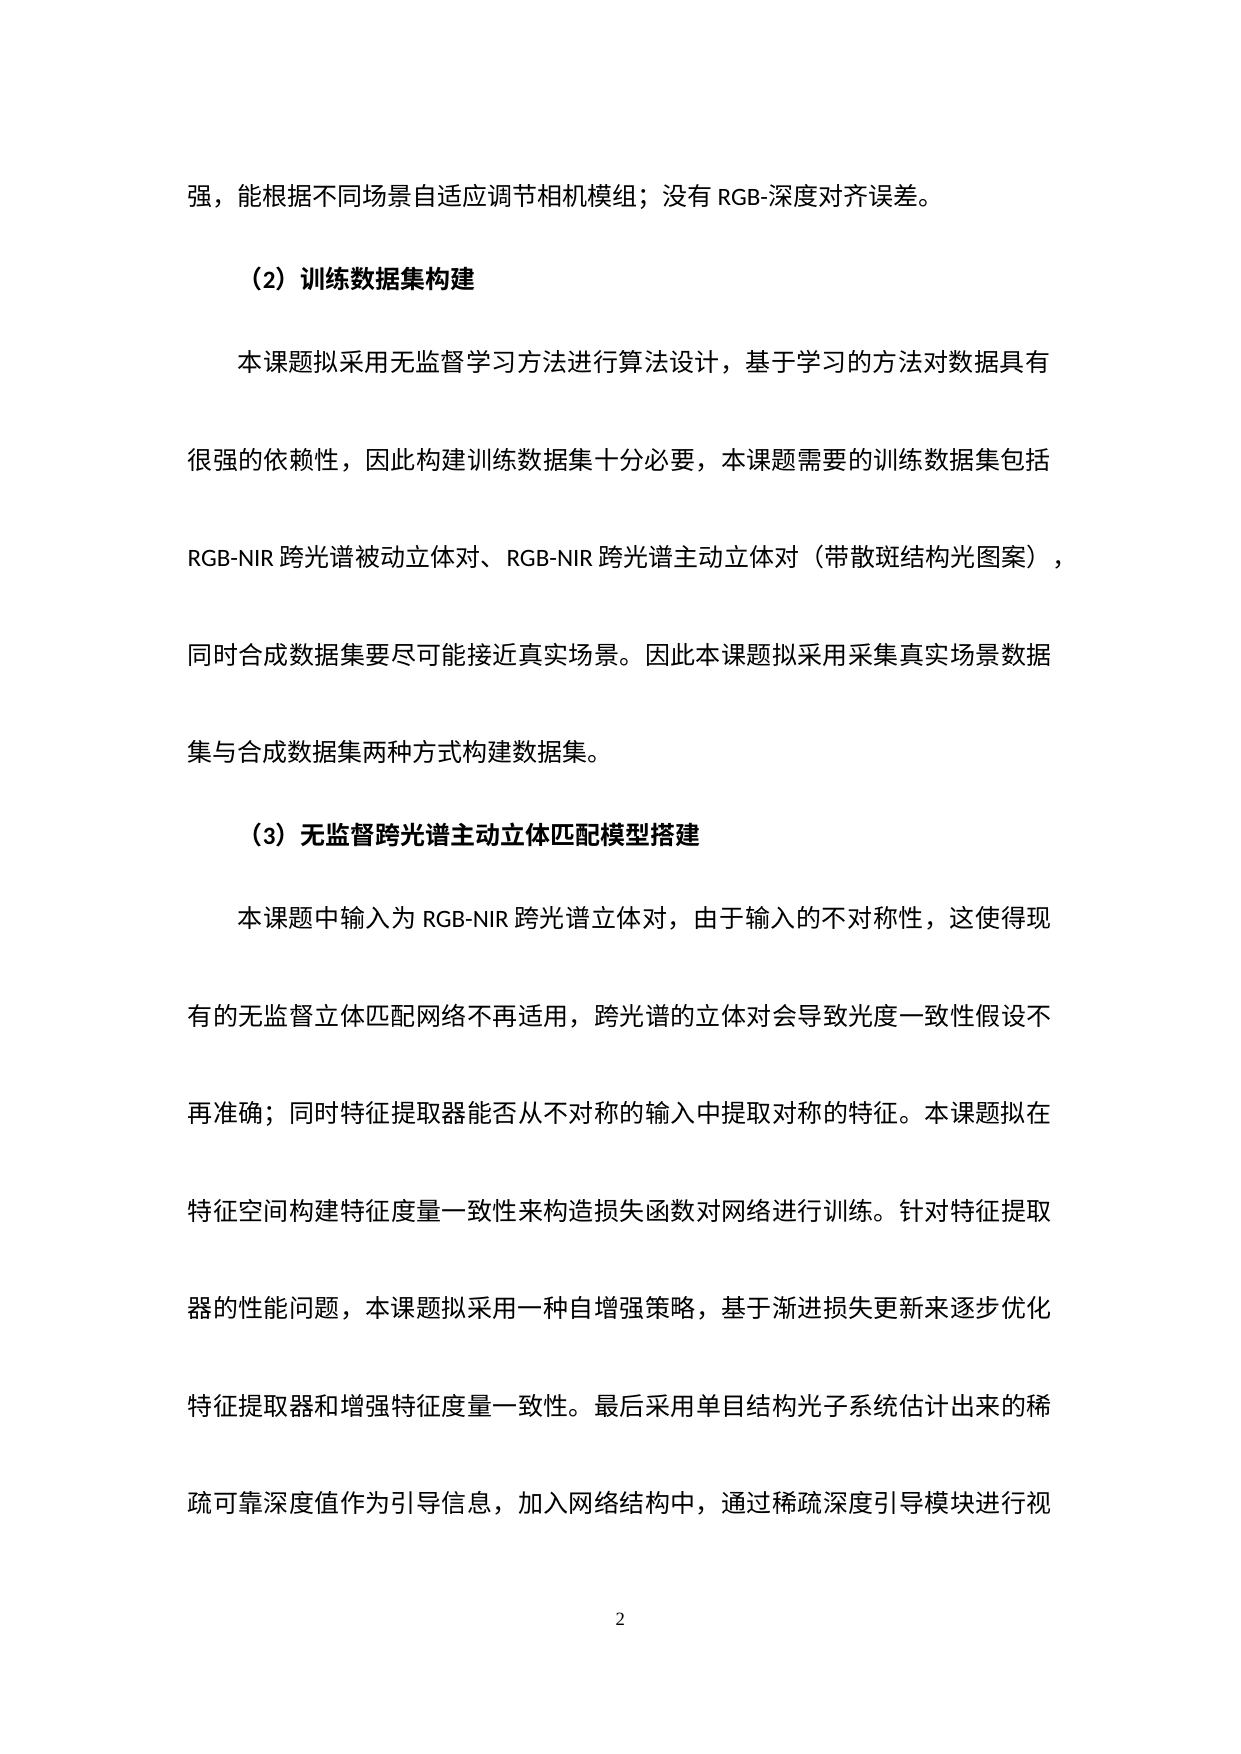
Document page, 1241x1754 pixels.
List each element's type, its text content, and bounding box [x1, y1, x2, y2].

text 本课题拟采用无监督学习方法进行算法设计，基于学习的方法对数据具有很强的依赖性，因此构建训练数据集十分必要，本课题需要的训练数据集包括RGB-NIR跨光谱被动立体对、RGB-NIR跨光谱主动立体对（带散斑结构光图案），同时合成数据集要尽可能接近真实场景。因此本课题拟采用采集真实场景数据集与合成数据集两种方式构建数据集。 [187, 328, 1053, 783]
text （2）训练数据集构建 [187, 245, 1053, 310]
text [187, 162, 1053, 227]
text （3）无监督跨光谱主动立体匹配模型搭建 [187, 801, 1053, 866]
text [187, 884, 1053, 1534]
